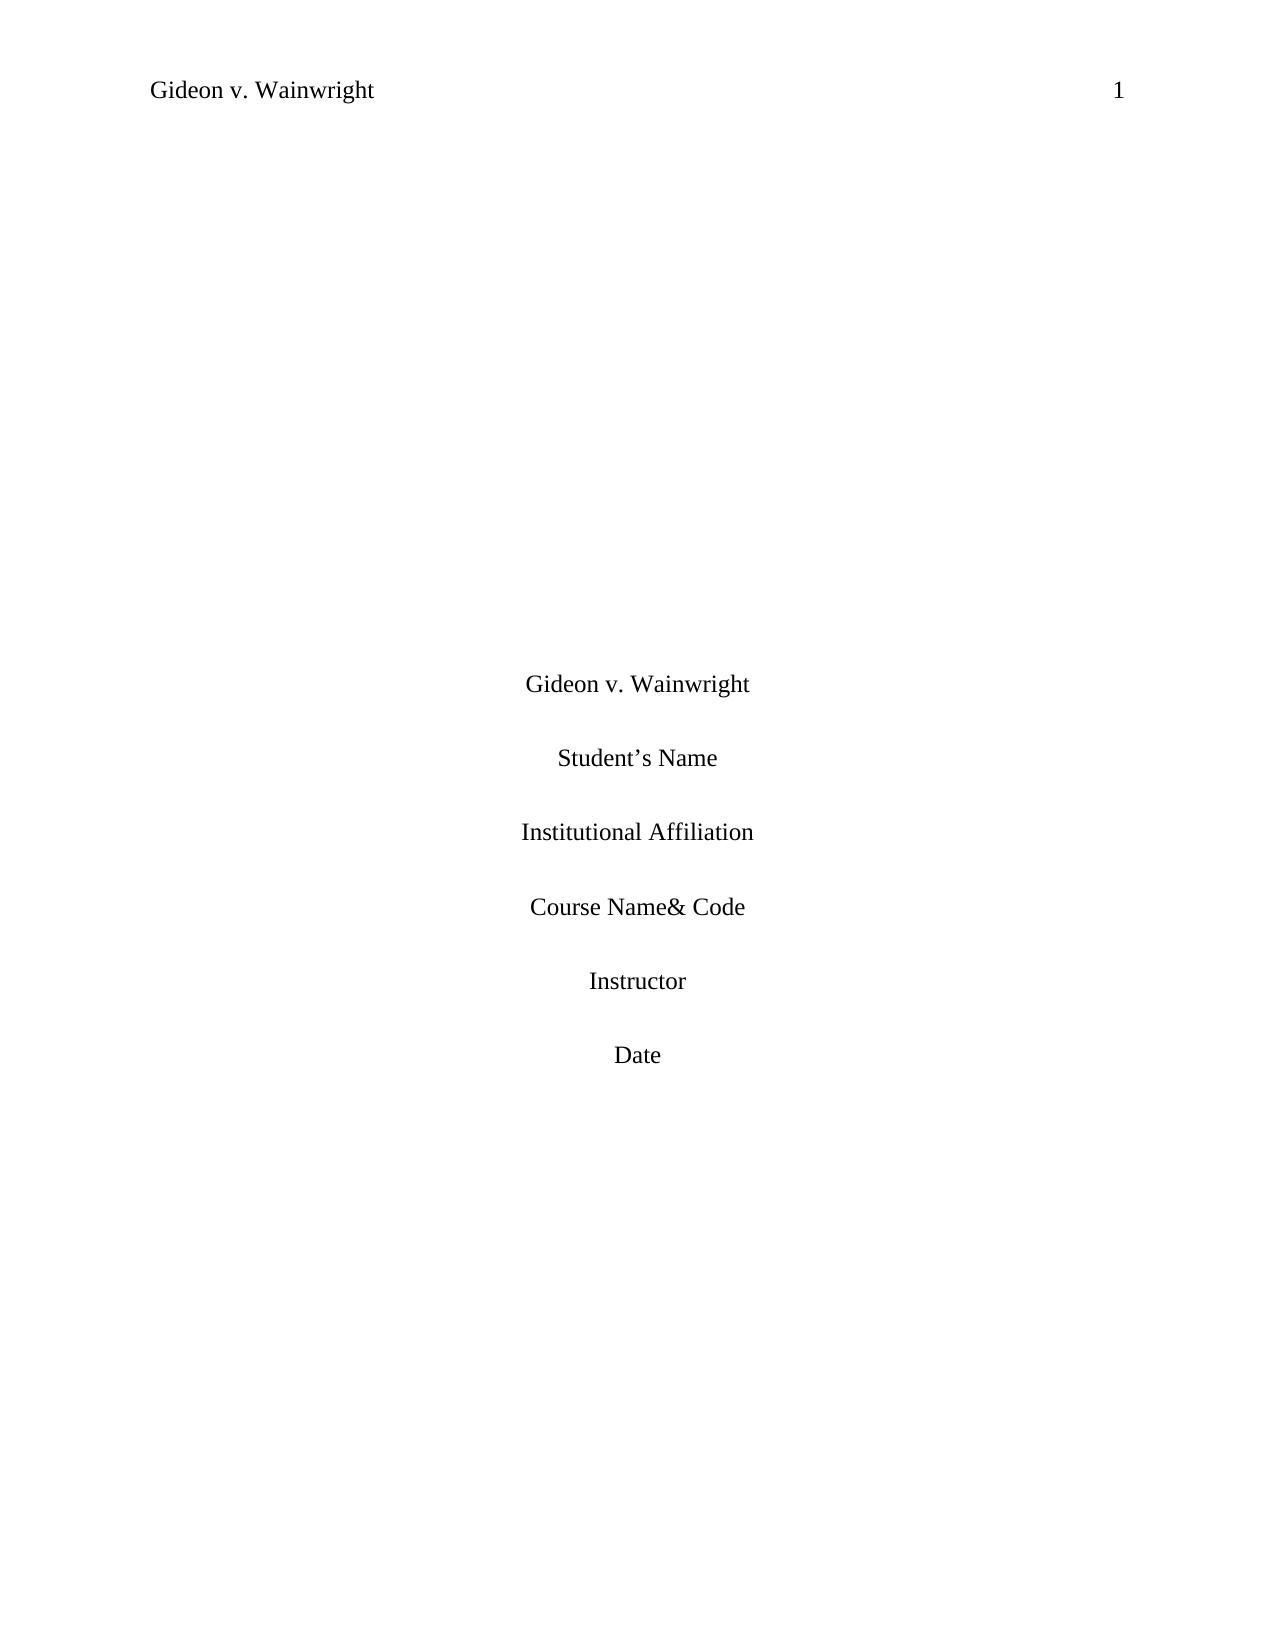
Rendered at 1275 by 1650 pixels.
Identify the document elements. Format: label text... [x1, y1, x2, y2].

text Institutional Affiliation [150, 817, 1125, 846]
text Gideon v. Wainwright [150, 669, 1125, 698]
text Student’s Name [150, 743, 1125, 772]
text Course Name& Code [150, 892, 1125, 920]
text Date [150, 1040, 1125, 1069]
text Instructor [150, 966, 1125, 994]
